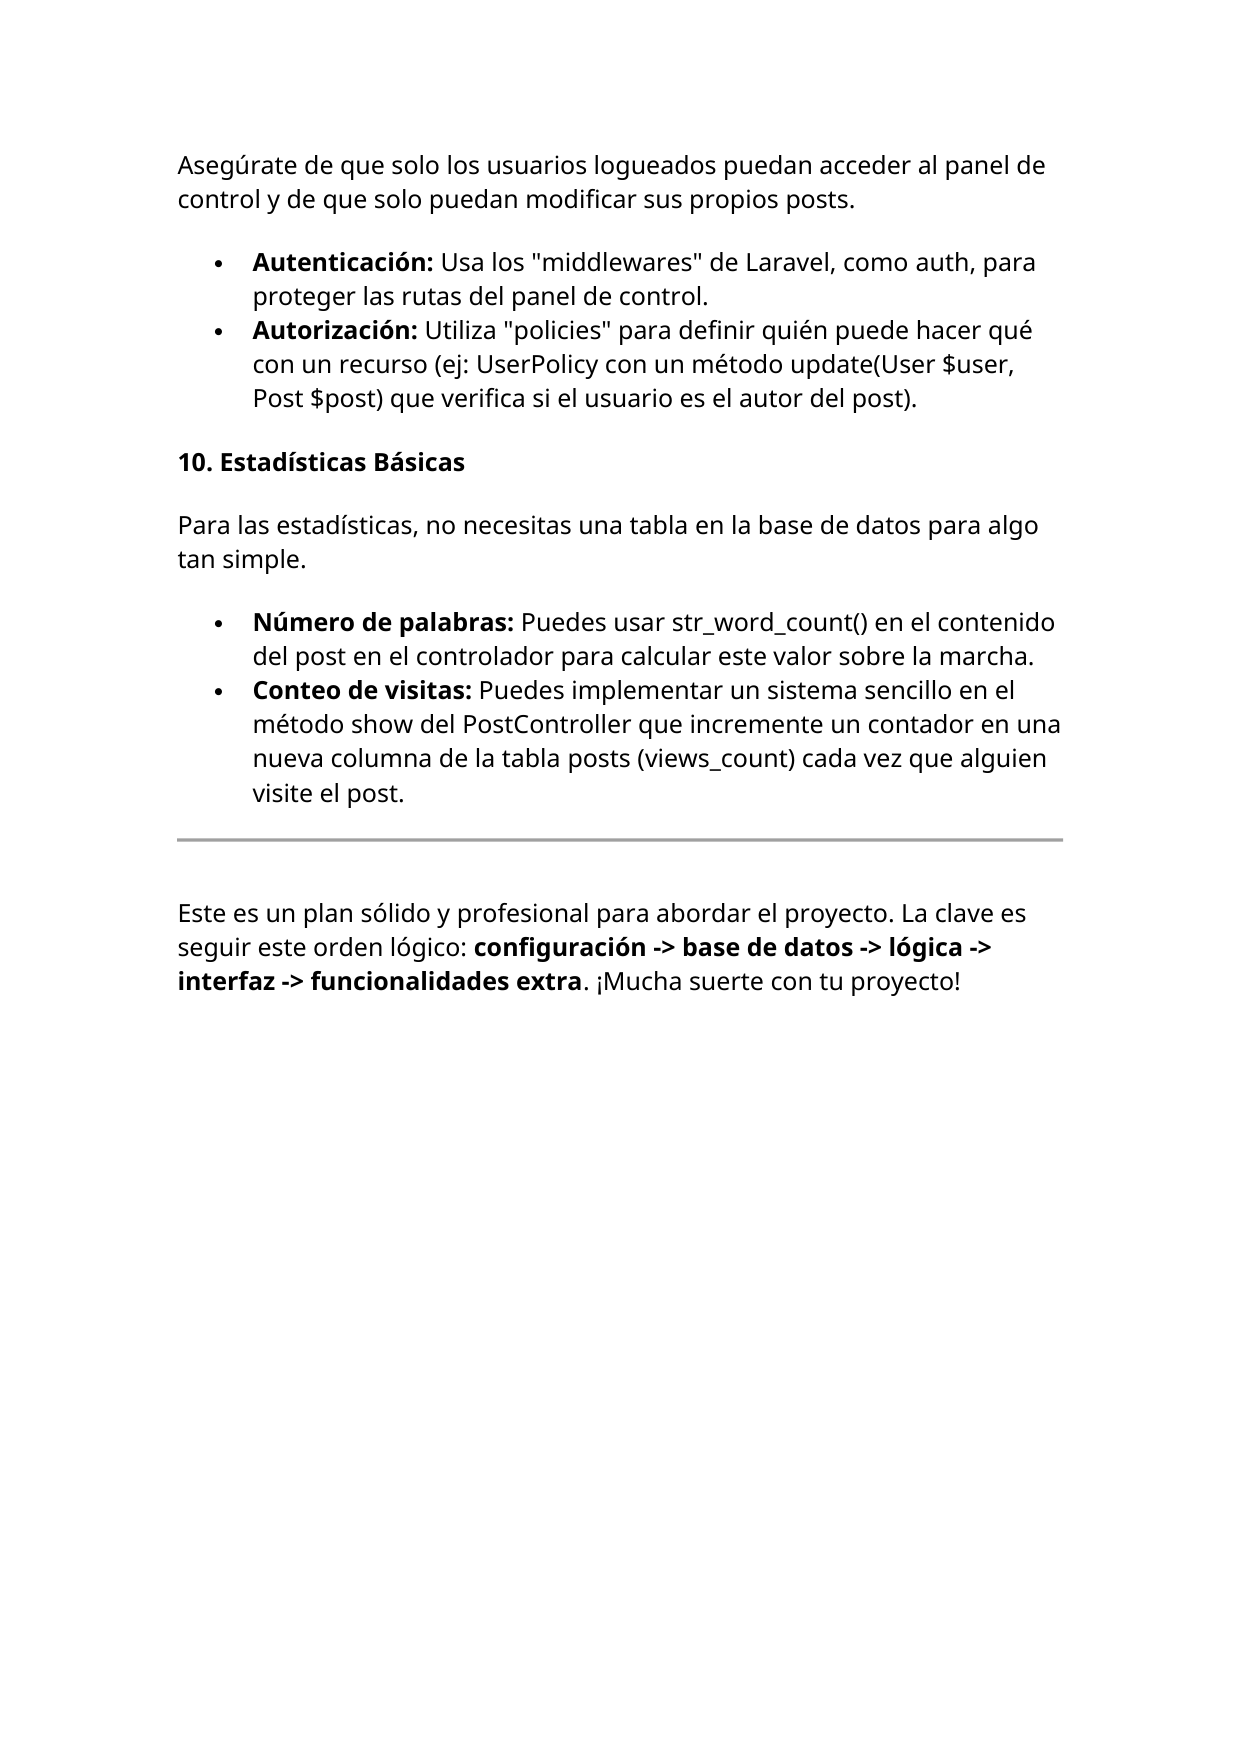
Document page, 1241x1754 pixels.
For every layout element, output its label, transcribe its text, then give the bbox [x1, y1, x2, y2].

text Asegúrate de que solo los usuarios logueados puedan acceder al panel de control y de que solo puedan modificar sus propios posts. [177, 148, 1063, 216]
list Autorización: Utiliza "policies" para definir quién puede hacer qué con un recurso (ej: UserPolicy con un método update(User $user, Post $post) que verifica si el usuario es el autor del post). [215, 313, 1063, 415]
text Para las estadísticas, no necesitas una tabla en la base de datos para algo tan simple. [177, 508, 1063, 576]
list Número de palabras: Puedes usar str_word_count() en el contenido del post en el controlador para calcular este valor sobre la marcha. [215, 605, 1063, 673]
list Autenticación: Usa los "middlewares" de Laravel, como auth, para proteger las rutas del panel de control. [215, 245, 1063, 313]
text 10. Estadísticas Básicas [177, 444, 1063, 478]
list Conteo de visitas: Puedes implementar un sistema sencillo en el método show del PostController que incremente un contador en una nueva columna de la tabla posts (views_count) cada vez que alguien visite el post. [215, 673, 1063, 809]
text Este es un plan sólido y profesional para abordar el proyecto. La clave es seguir este orden lógico: configuración -> base de datos -> lógica -> interfaz -> funcionalidades extra. ¡Mucha suerte con tu proyecto! [177, 896, 1063, 998]
